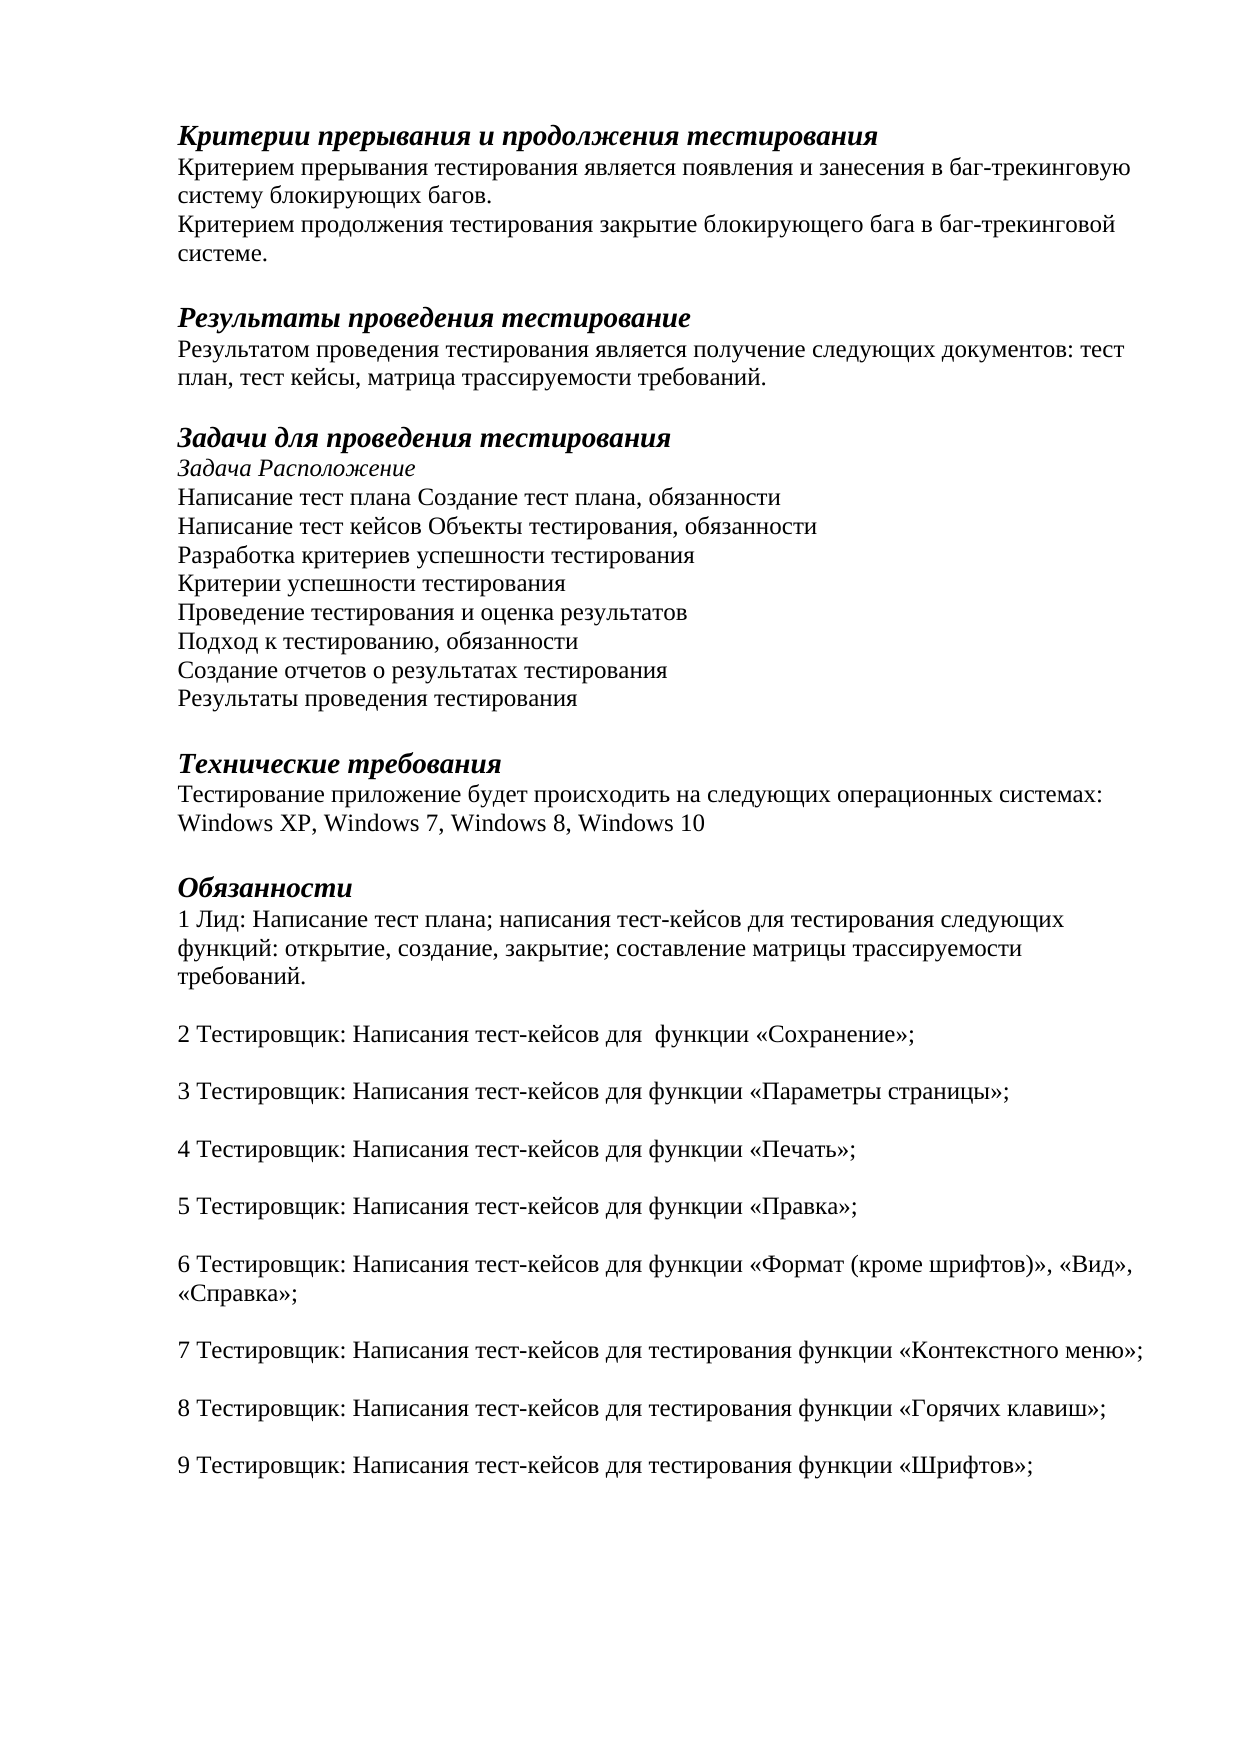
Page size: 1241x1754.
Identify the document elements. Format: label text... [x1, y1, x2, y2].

text Разработка критериев успешности тестирования [177, 540, 1152, 568]
text Обязанности [177, 870, 1152, 904]
text Критерии успешности тестирования [177, 568, 1152, 597]
text функций: открытие, создание, закрытие; составление матрицы трассируемости требований. [177, 933, 1152, 990]
text 3 Тестировщик: Написания тест-кейсов для функции «Параметры страницы»; [177, 1076, 1152, 1105]
text Задачи для проведения тестирования [177, 420, 1152, 453]
text 2 Тестировщик: Написания тест-кейсов для функции «Сохранение»; [177, 1019, 1152, 1048]
text Написание тест кейсов Объекты тестирования, обязанности [177, 511, 1152, 540]
text Критерием прерывания тестирования является появления и занесения в баг-трекинговую [177, 152, 1152, 180]
text Написание тест плана Создание тест плана, обязанности [177, 482, 1152, 511]
text Тестирование приложение будет происходить на следующих операционных системах: [177, 779, 1152, 808]
text Результаты проведения тестирования [177, 683, 1152, 712]
text 1 Лид: Написание тест плана; написания тест-кейсов для тестирования следующих [177, 904, 1152, 933]
text Технические требования [177, 746, 1152, 779]
text план, тест кейсы, матрица трассируемости требований. [177, 362, 1152, 391]
text Критерием продолжения тестирования закрытие блокирующего бага в баг-трекинговой [177, 209, 1152, 238]
text 5 Тестировщик: Написания тест-кейсов для функции «Правка»; [177, 1191, 1152, 1220]
text 4 Тестировщик: Написания тест-кейсов для функции «Печать»; [177, 1134, 1152, 1163]
text 9 Тестировщик: Написания тест-кейсов для тестирования функции «Шрифтов»; [177, 1450, 1152, 1479]
text систему блокирующих багов. [177, 180, 1152, 209]
text Задача Расположение [177, 453, 1152, 482]
text Создание отчетов о результатах тестирования [177, 655, 1152, 683]
text Windows XP, Windows 7, Windows 8, Windows 10 [177, 808, 1152, 837]
text Результаты проведения тестирование [177, 300, 1152, 334]
text Подход к тестированию, обязанности [177, 626, 1152, 655]
text 7 Тестировщик: Написания тест-кейсов для тестирования функции «Контекстного меню»; [177, 1335, 1152, 1364]
text Результатом проведения тестирования является получение следующих документов: тест [177, 334, 1152, 362]
text 6 Тестировщик: Написания тест-кейсов для функции «Формат (кроме шрифтов)», «Вид», «Справка»; [177, 1249, 1152, 1306]
text Критерии прерывания и продолжения тестирования [177, 118, 1152, 152]
text Проведение тестирования и оценка результатов [177, 597, 1152, 626]
text 8 Тестировщик: Написания тест-кейсов для тестирования функции «Горячих клавиш»; [177, 1393, 1152, 1421]
text системе. [177, 238, 1152, 267]
